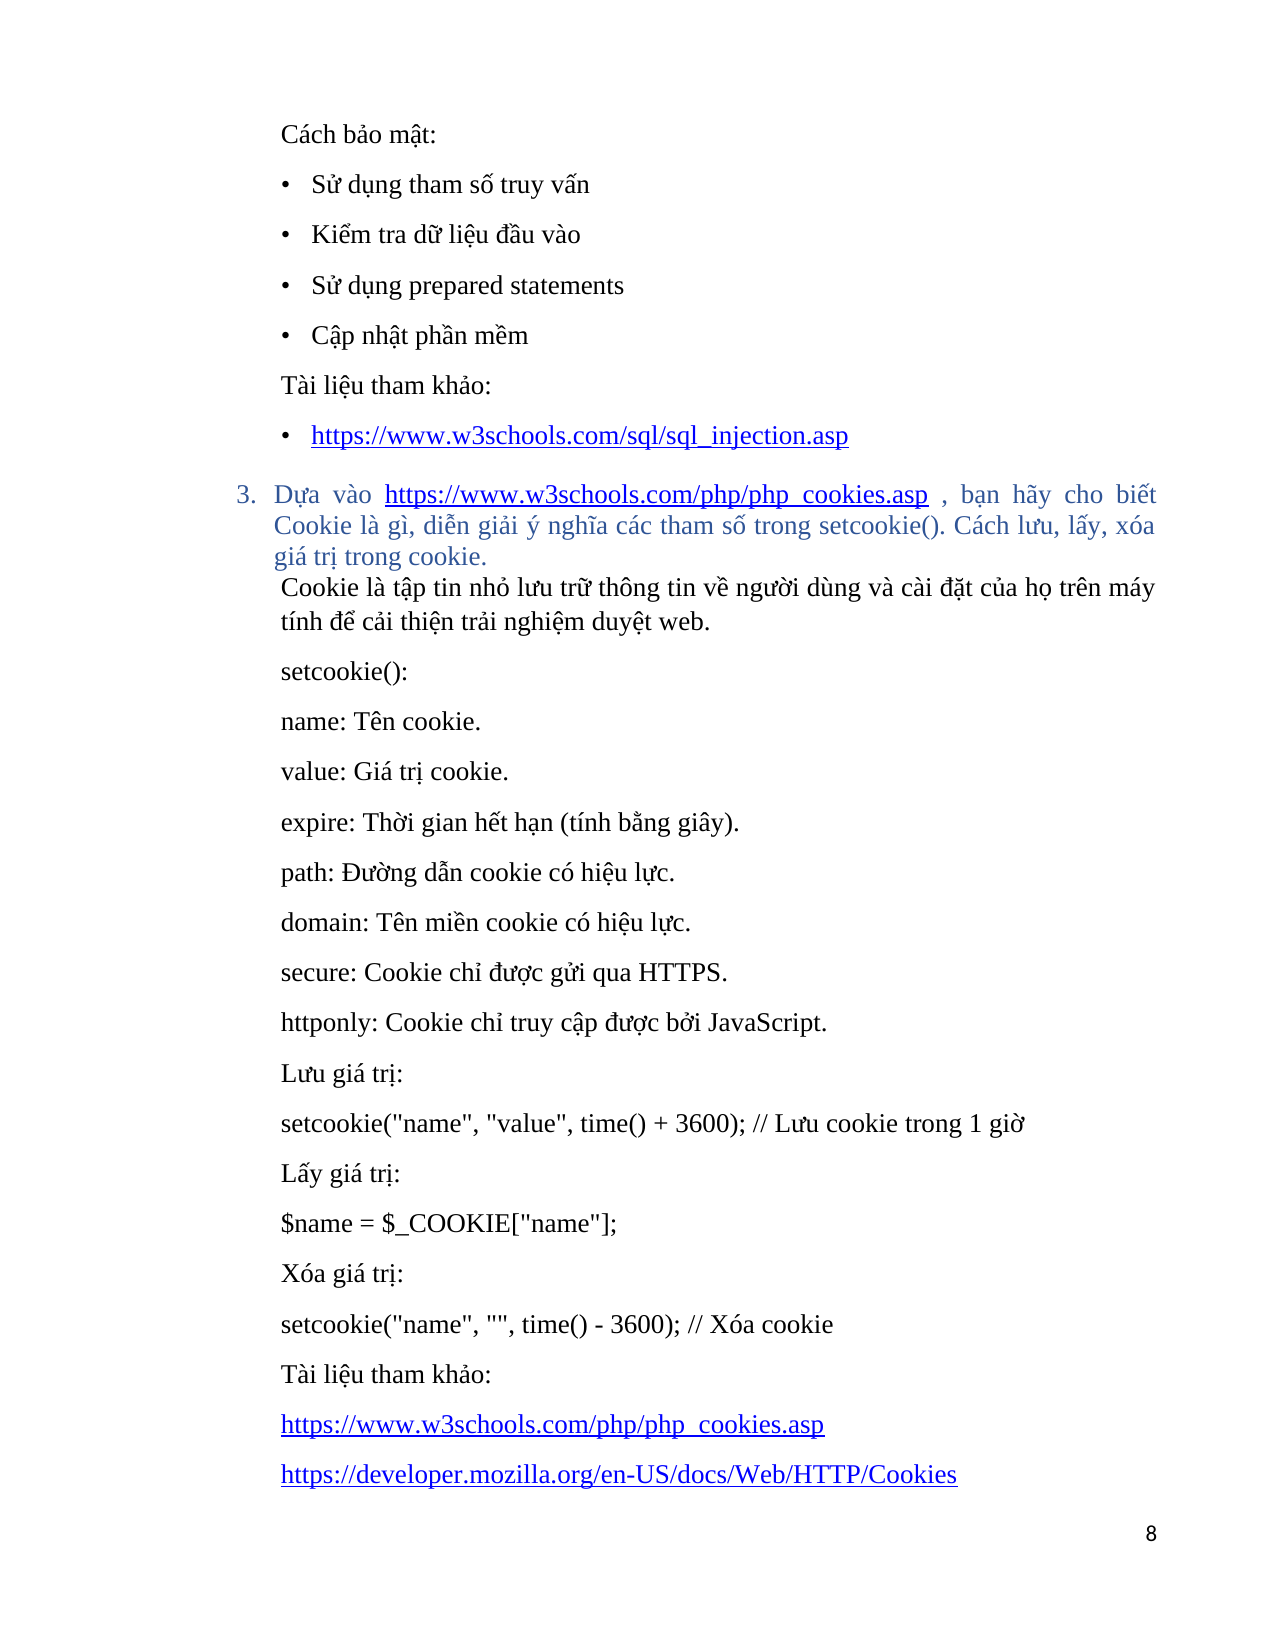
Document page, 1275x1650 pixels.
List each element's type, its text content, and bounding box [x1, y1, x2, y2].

text name: Tên cookie. [281, 705, 1157, 736]
text Xóa giá trị: [281, 1258, 1157, 1289]
text Tài liệu tham khảo: [281, 369, 1157, 400]
text value: Giá trị cookie. [281, 756, 1157, 787]
text secure: Cookie chỉ được gửi qua HTTPS. [281, 956, 1157, 987]
text Lấy giá trị: [281, 1157, 1157, 1188]
text • https://www.w3schools.com/sql/sql_injection.asp [281, 419, 1157, 451]
text $name = $_COOKIE["name"]; [281, 1207, 1157, 1238]
text https://www.w3schools.com/php/php_cookies.asp [281, 1408, 1157, 1439]
text path: Đường dẫn cookie có hiệu lực. [281, 856, 1157, 887]
subtitle Dựa vào https://www.w3schools.com/php/php_cookies.asp , bạn hãy cho biết Cookie là gì, diễn giải ý nghĩa các tham số trong setcookie(). Cách lưu, lấy, xóa giá trị trong cookie. [236, 478, 1157, 571]
text • Sử dụng tham số truy vấn [281, 168, 1157, 199]
text • Cập nhật phần mềm [281, 319, 1157, 350]
text • Sử dụng prepared statements [281, 269, 1157, 300]
text domain: Tên miền cookie có hiệu lực. [281, 906, 1157, 937]
text Cookie là tập tin nhỏ lưu trữ thông tin về người dùng và cài đặt của họ trên máy tính để cải thiện trải nghiệm duyệt web. [281, 571, 1157, 636]
text Tài liệu tham khảo: [281, 1358, 1157, 1389]
text • Kiểm tra dữ liệu đầu vào [281, 218, 1157, 250]
text httponly: Cookie chỉ truy cập được bởi JavaScript. [281, 1007, 1157, 1038]
text https://developer.mozilla.org/en-US/docs/Web/HTTP/Cookies [281, 1458, 1157, 1489]
text expire: Thời gian hết hạn (tính bằng giây). [281, 806, 1157, 837]
text Lưu giá trị: [281, 1057, 1157, 1088]
text setcookie(): [281, 655, 1157, 686]
text setcookie("name", "value", time() + 3600); // Lưu cookie trong 1 giờ [281, 1107, 1157, 1138]
text Cách bảo mật: [281, 118, 1157, 149]
text setcookie("name", "", time() - 3600); // Xóa cookie [281, 1308, 1157, 1339]
